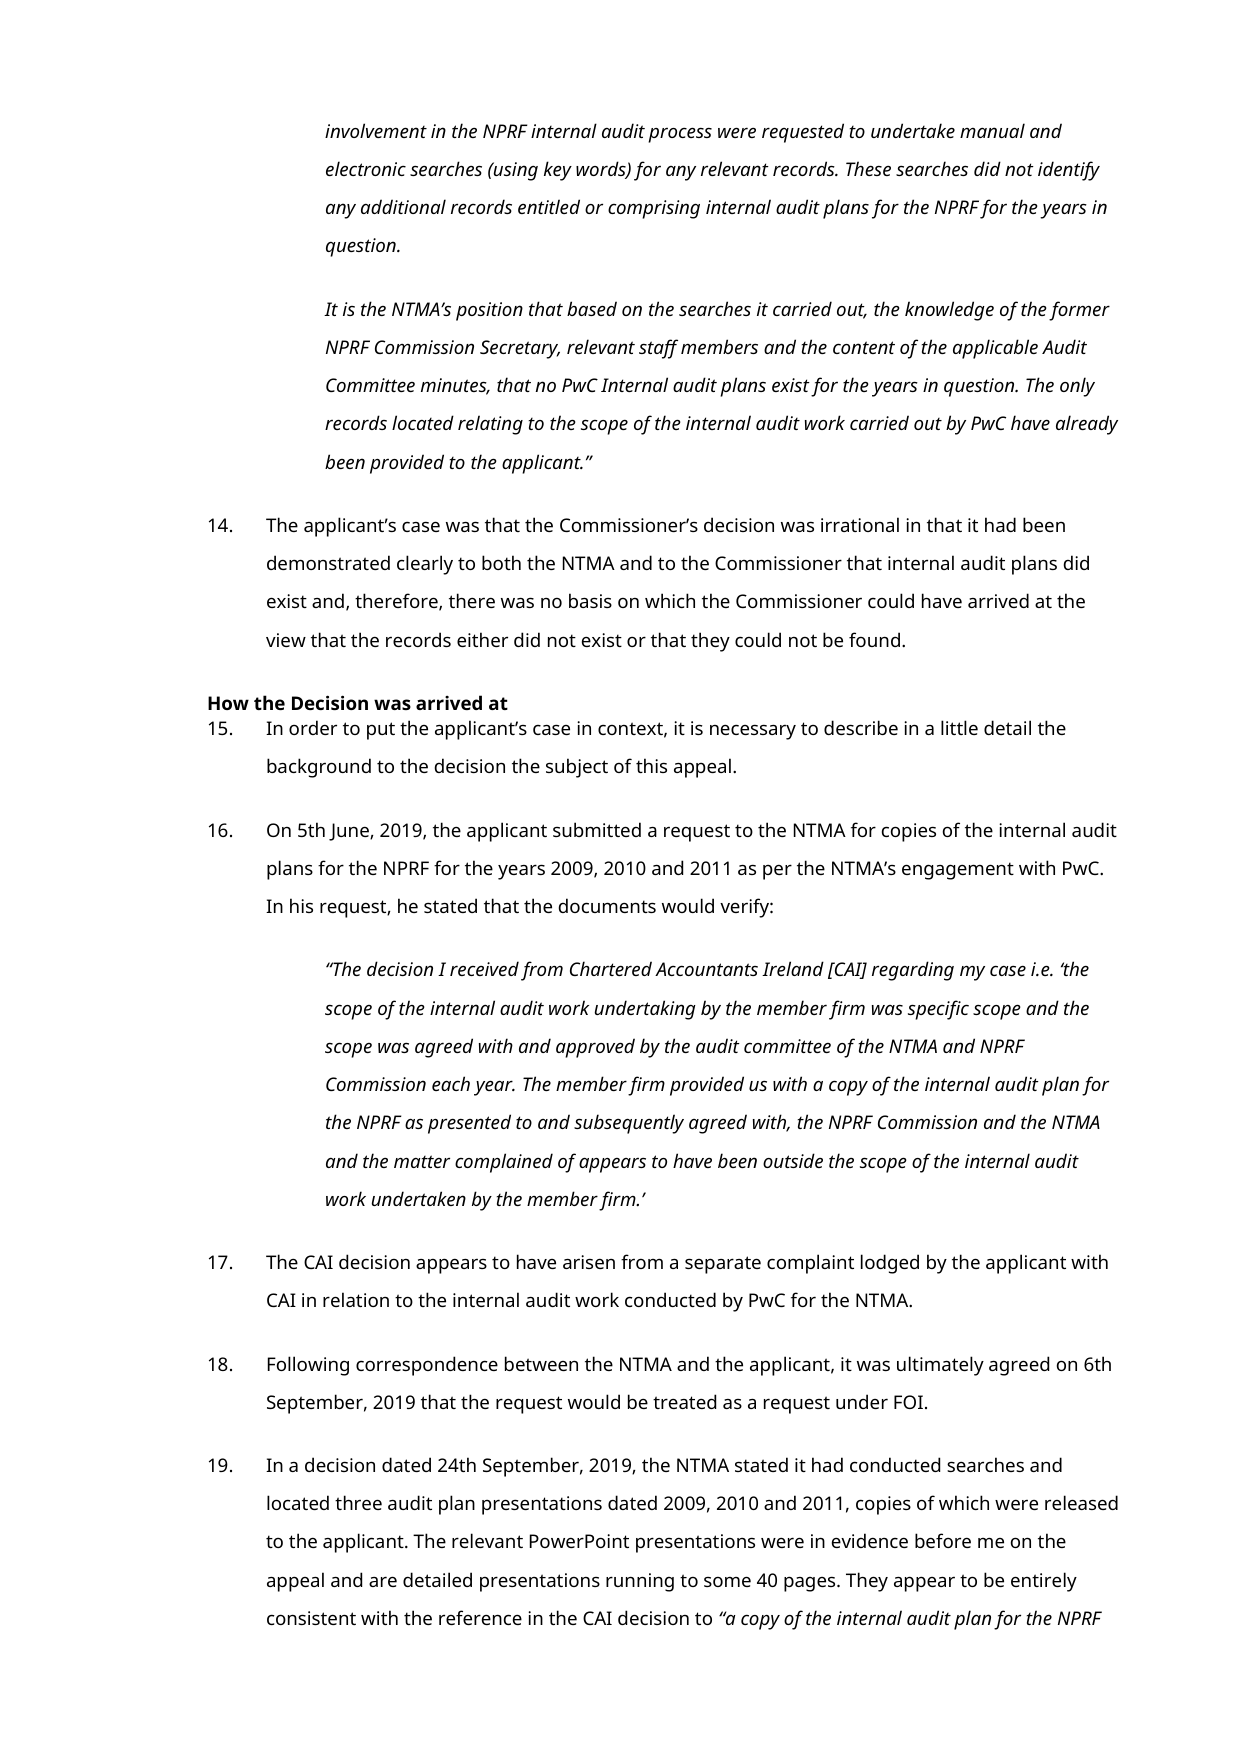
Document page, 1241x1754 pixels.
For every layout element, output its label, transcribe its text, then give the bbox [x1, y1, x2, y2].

text It is the NTMA’s position that based on the searches it carried out, the knowledge of the former NPRF Commission Secretary, relevant staff members and the content of the applicable Audit Committee minutes, that no PwC Internal audit plans exist for the years in question. The only records located relating to the scope of the internal audit work carried out by PwC have already been provided to the applicant.” [266, 296, 1122, 474]
text 15. In order to put the applicant’s case in context, it is necessary to describe in a little detail the background to the decision the subject of this appeal. [207, 716, 1122, 779]
text “The decision I received from Chartered Accountants Ireland [CAI] regarding my case i.e. ‘the scope of the internal audit work undertaking by the member firm was specific scope and the scope was agreed with and approved by the audit committee of the NTMA and NPRF Commission each year. The member firm provided us with a copy of the internal audit plan for the NPRF as presented to and subsequently agreed with, the NPRF Commission and the NTMA and the matter complained of appears to have been outside the scope of the internal audit work undertaken by the member firm.’ [266, 957, 1122, 1212]
text 18. Following correspondence between the NTMA and the applicant, it was ultimately agreed on 6th September, 2019 that the request would be treated as a request under FOI. [207, 1351, 1122, 1414]
text 16. On 5th June, 2019, the applicant submitted a request to the NTMA for copies of the internal audit plans for the NPRF for the years 2009, 2010 and 2011 as per the NTMA’s engagement with PwC. In his request, he stated that the documents would verify: [207, 817, 1122, 919]
subtitle How the Decision was arrived at [207, 690, 1122, 716]
text 17. The CAI decision appears to have arisen from a separate complaint lodged by the applicant with CAI in relation to the internal audit work conducted by PwC for the NTMA. [207, 1249, 1122, 1313]
text 14. The applicant’s case was that the Commissioner’s decision was irrational in that it had been demonstrated clearly to both the NTMA and to the Commissioner that internal audit plans did exist and, therefore, there was no basis on which the Commissioner could have arrived at the view that the records either did not exist or that they could not be found. [207, 512, 1122, 652]
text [266, 118, 1122, 258]
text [207, 1452, 1122, 1631]
